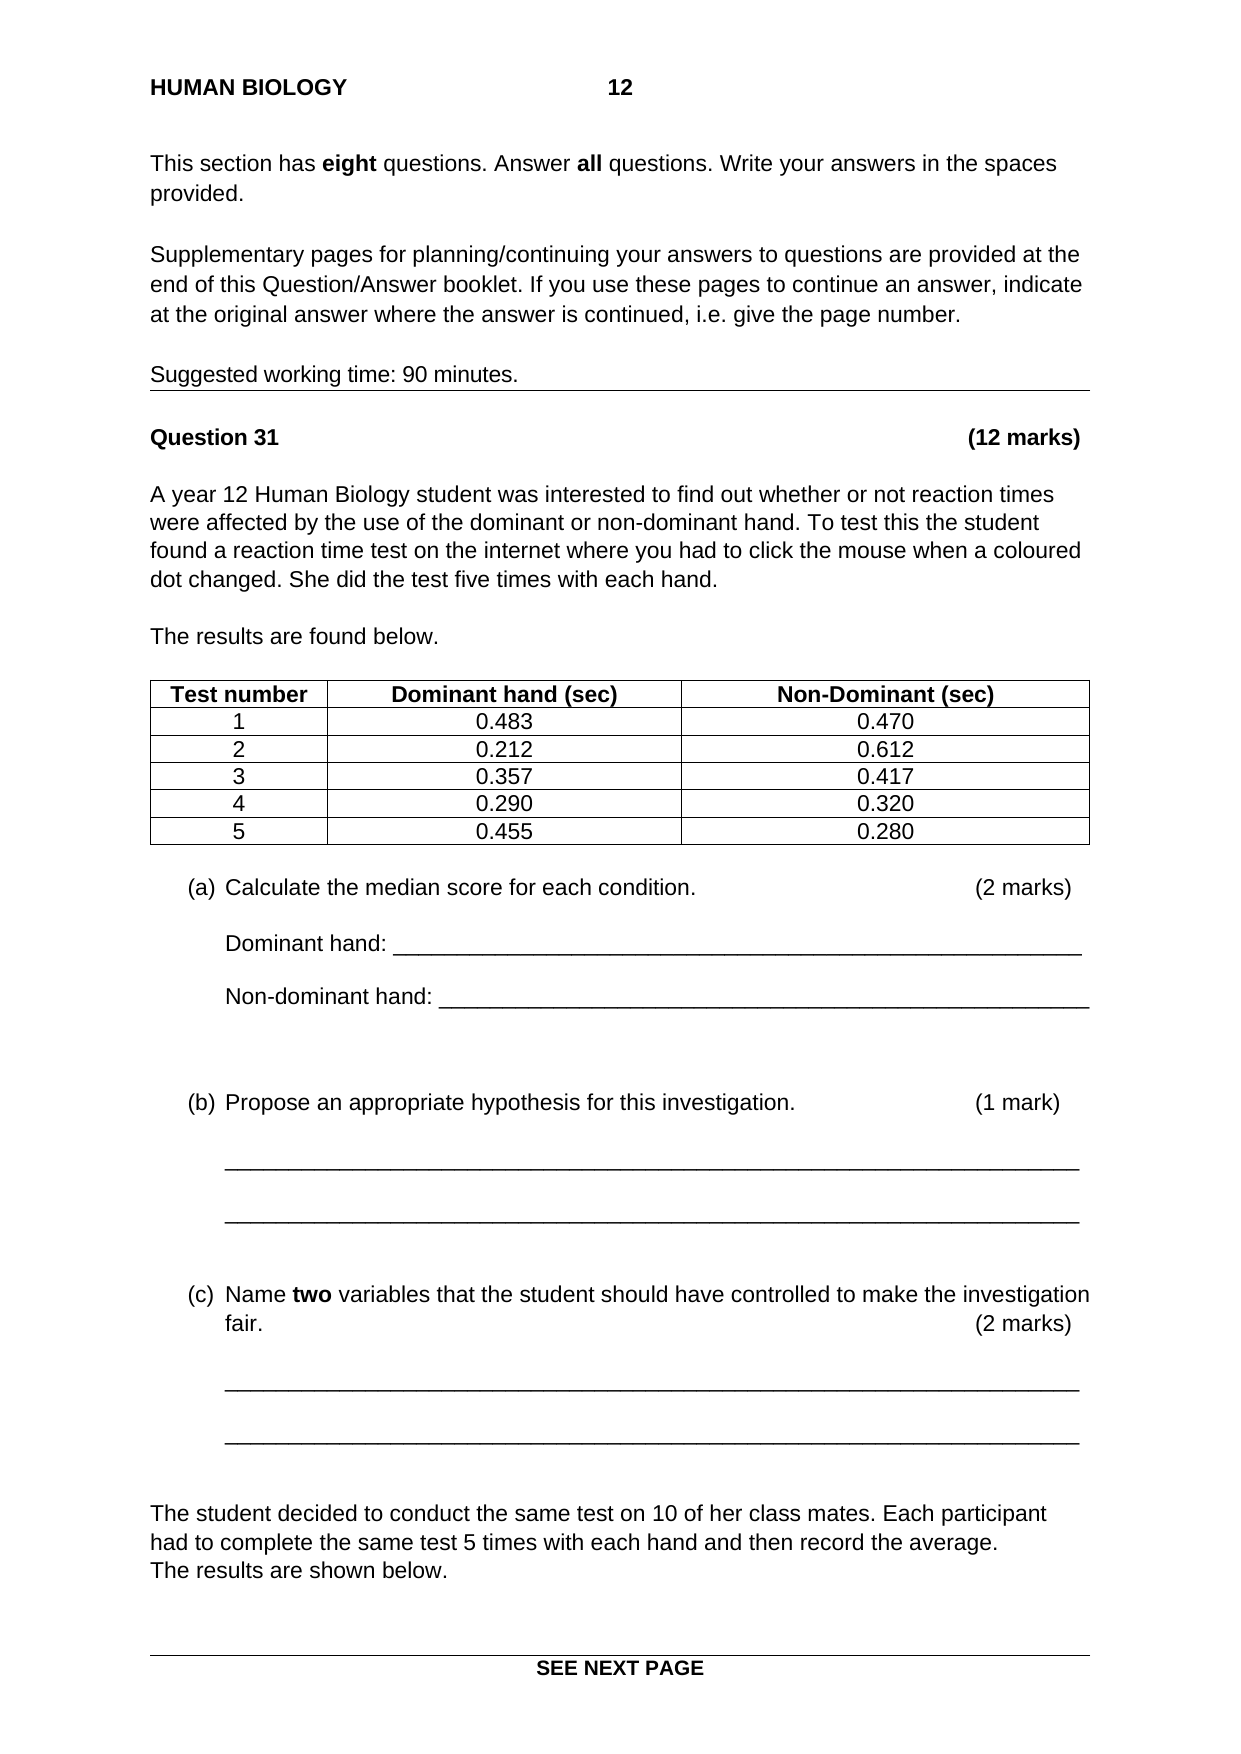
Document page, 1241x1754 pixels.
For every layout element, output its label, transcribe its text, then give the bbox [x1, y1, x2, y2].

list Calculate the median score for each condition. (2 marks) [187, 873, 1090, 900]
text This section has eight questions. Answer all questions. Write your answers in the spaces provided. [150, 150, 1090, 207]
list Non-dominant hand: ___________________________________________________ [225, 983, 1090, 1009]
table_cell 1 [151, 708, 327, 734]
table_cell 0.290 [328, 790, 681, 817]
table_cell 0.212 [328, 736, 681, 762]
table_header Dominant hand (sec) [328, 681, 681, 707]
table_header Test number [151, 681, 327, 707]
list Propose an appropriate hypothesis for this investigation. (1 mark) [187, 1088, 1090, 1115]
text The results are shown below. [150, 1557, 1090, 1583]
text Suggested working time: 90 minutes. [150, 361, 1090, 390]
list ______________________________________________________________________________________________________________________________________ [225, 1366, 1090, 1445]
table_header Non-Dominant (sec) [682, 681, 1089, 707]
table_cell 0.483 [328, 708, 681, 734]
list ______________________________________________________________________________________________________________________________________ [225, 1145, 1090, 1224]
table_cell 5 [151, 818, 327, 844]
text The results are found below. [150, 623, 1090, 649]
table_cell 0.612 [682, 736, 1089, 762]
text The student decided to conduct the same test on 10 of her class mates. Each participant had to complete the same test 5 times with each hand and then record the average. [150, 1500, 1090, 1555]
table_cell 3 [151, 763, 327, 789]
table_cell 0.280 [682, 818, 1089, 844]
table_cell 0.320 [682, 790, 1089, 817]
table_cell 0.357 [328, 763, 681, 789]
table_cell 0.455 [328, 818, 681, 844]
text Supplementary pages for planning/continuing your answers to questions are provided at the end of this Question/Answer booklet. If you use these pages to continue an answer, indicate at the original answer where the answer is continued, i.e. give the page number. [150, 241, 1090, 327]
text A year 12 Human Biology student was interested to find out whether or not reaction times were affected by the use of the dominant or non-dominant hand. To test this the student found a reaction time test on the internet where you had to click the mouse when a coloured dot changed. She did the test five times with each hand. [150, 481, 1090, 592]
table_cell 2 [151, 736, 327, 762]
list Name two variables that the student should have controlled to make the investigation fair. (2 marks) [187, 1281, 1090, 1336]
text Question 31 (12 marks) [150, 424, 1090, 450]
table_cell 0.417 [682, 763, 1089, 789]
list Dominant hand: ______________________________________________________ [225, 930, 1090, 957]
table_cell 0.470 [682, 708, 1089, 734]
table_cell 4 [151, 790, 327, 817]
